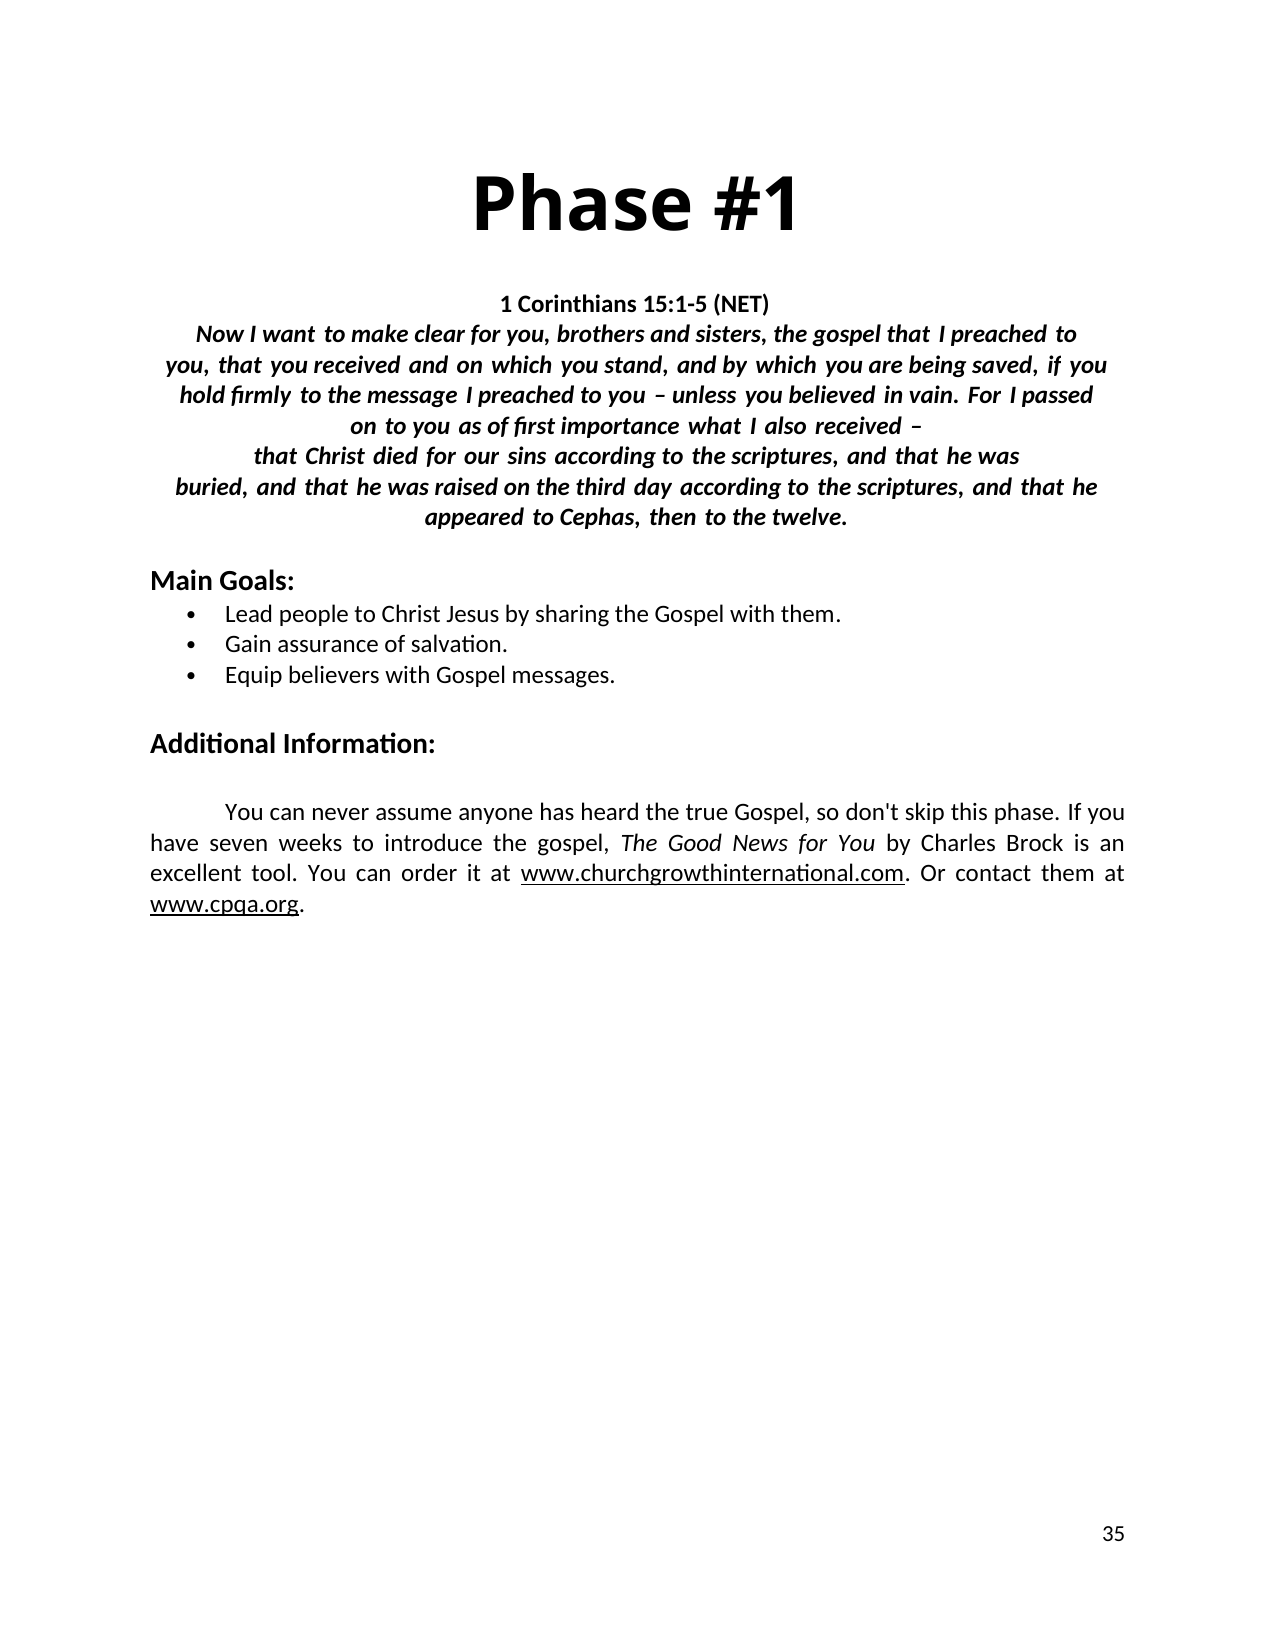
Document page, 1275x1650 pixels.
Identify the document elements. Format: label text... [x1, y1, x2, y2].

text 1 Corinthians 15:1-5 (NET) [150, 288, 1125, 318]
text Now I want to make clear for you, brothers and sisters, the gospel that I preached to you, that you received and on which you stand, and by which you are being saved, if you hold firmly to the message I preached to you – unless you believed in vain. For I passed on to you as of first importance what I also received – that Christ died for our sins according to the scriptures, and that he was buried, and that he was raised on the third day according to the scriptures, and that he appeared to Cephas, then to the twelve. [848, 318, 1125, 532]
list Gain assurance of salvation. [187, 629, 1125, 659]
list Lead people to Christ Jesus by sharing the Gospel with them. [187, 598, 1125, 629]
text Now I want to make clear for you, brothers and sisters, the gospel that I preached to you, that you received and on which you stand, and by which you are being saved, if you hold firmly to the message I preached to you – unless you believed in vain. For I passed on to you as of first importance what I also received – that Christ died for our sins according to the scriptures, and that he was buried, and that he was raised on the third day according to the scriptures, and that he appeared to Cephas, then to the twelve. [150, 318, 425, 532]
list Equip believers with Gospel messages. [187, 659, 1125, 690]
text Main Goals: [150, 562, 1125, 598]
text Phase #1 [150, 150, 1125, 252]
text You can never assume anyone has heard the true Gospel, so don't skip this phase. If you have seven weeks to introduce the gospel, The Good News for You by Charles Brock is an excellent tool. You can order it at www.churchgrowthinternational.com. Or contact them at www.cpqa.org. [150, 797, 1125, 919]
text Additional Information: [150, 725, 1125, 761]
